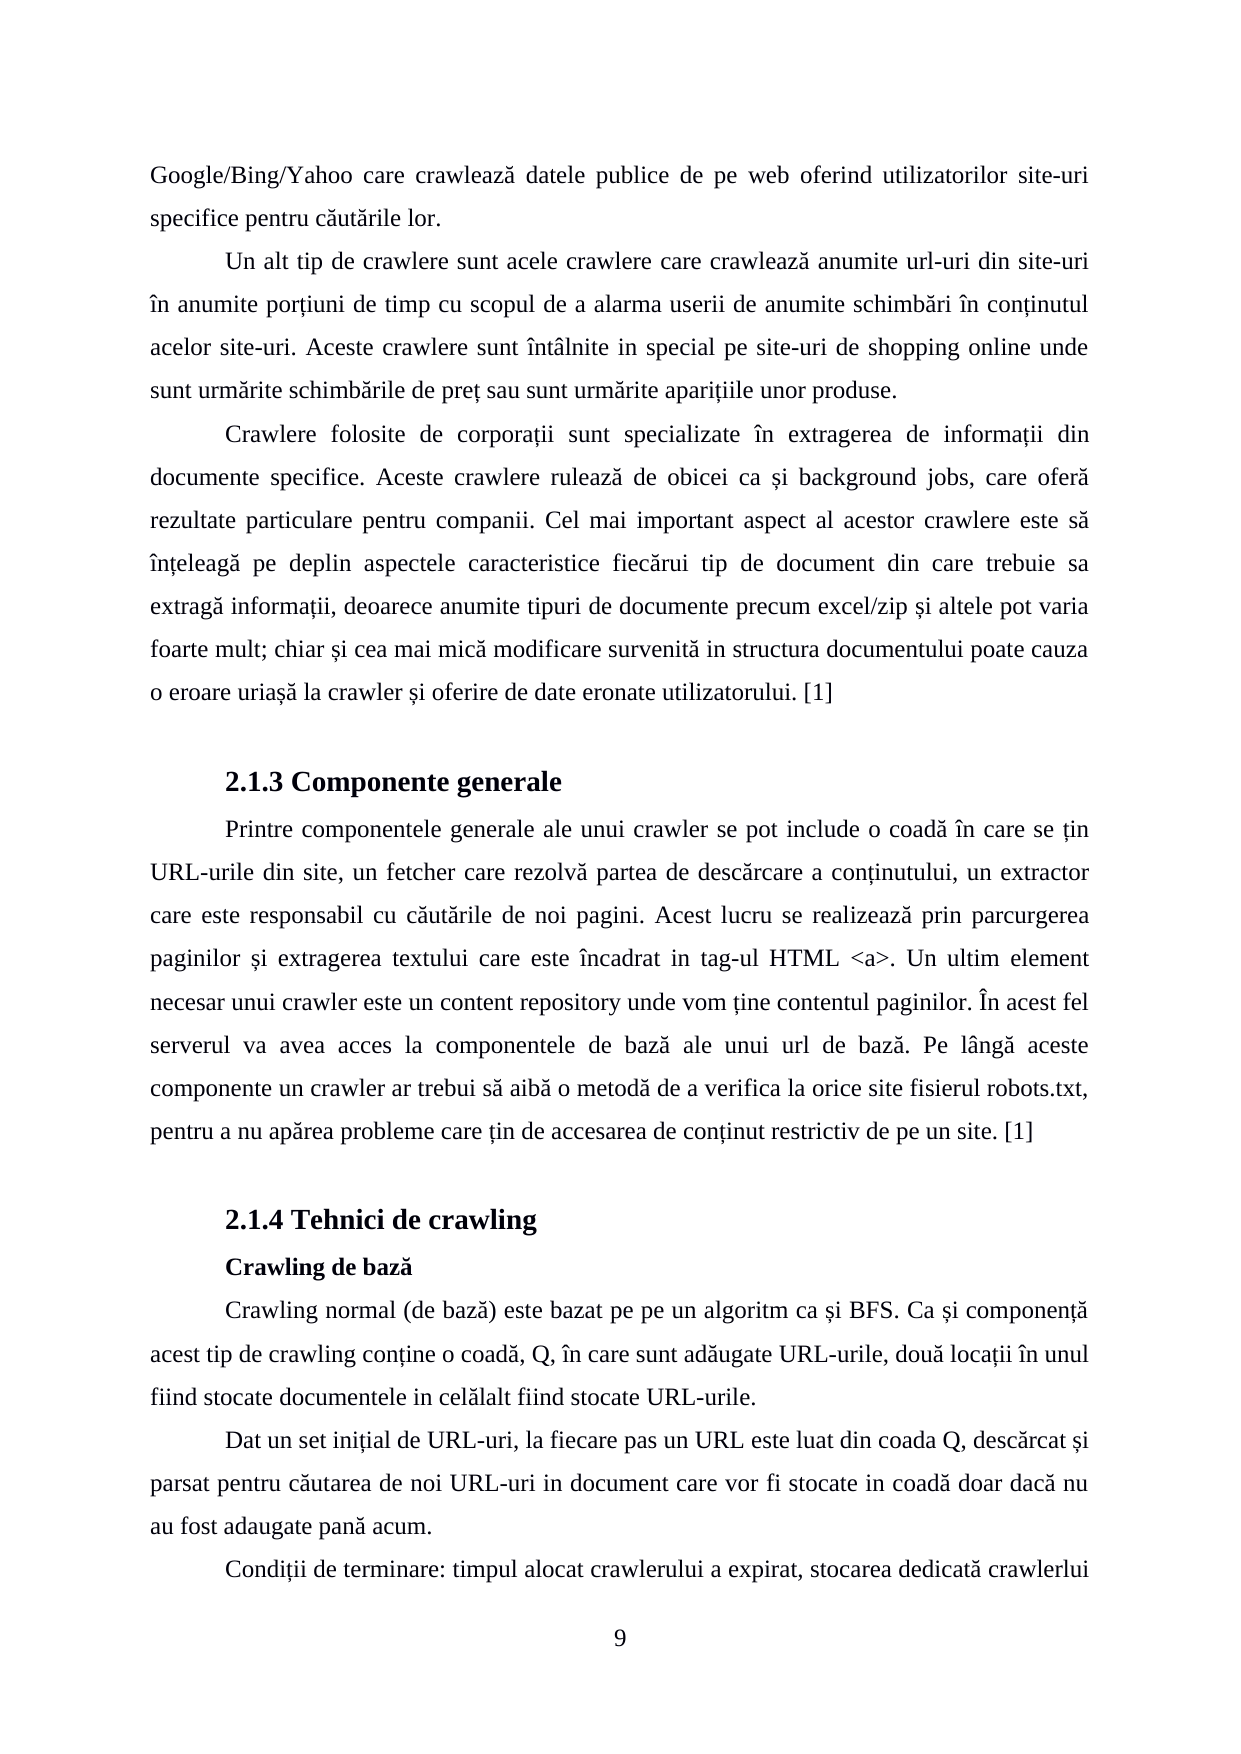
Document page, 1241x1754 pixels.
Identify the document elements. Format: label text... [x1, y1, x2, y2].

text 2.1.3 Componente generale [150, 764, 1090, 797]
text Crawling de bază [150, 1252, 1090, 1281]
text Dat un set inițial de URL-uri, la fiecare pas un URL este luat din coada Q, descărcat și parsat pentru căutarea de noi URL-uri in document care vor fi stocate in coadă doar dacă nu au fost adaugate pană acum. [150, 1425, 1090, 1540]
text Crawling normal (de bază) este bazat pe pe un algoritm ca și BFS. Ca și componență acest tip de crawling conține o coadă, Q, în care sunt adăugate URL-urile, două locații în unul fiind stocate documentele in celălalt fiind stocate URL-urile. [150, 1296, 1090, 1411]
text Crawlere folosite de corporații sunt specializate în extragerea de informații din documente specifice. Aceste crawlere rulează de obicei ca și background jobs, care oferă rezultate particulare pentru companii. Cel mai important aspect al acestor crawlere este să înțeleagă pe deplin aspectele caracteristice fiecărui tip de document din care trebuie sa extragă informații, deoarece anumite tipuri de documente precum excel/zip și altele pot varia foarte mult; chiar și cea mai mică modificare survenită in structura documentului poate cauza o eroare uriașă la crawler și oferire de date eronate utilizatorului. [1] [150, 419, 1090, 706]
text Un alt tip de crawlere sunt acele crawlere care crawlează anumite url-uri din site-uri în anumite porțiuni de timp cu scopul de a alarma userii de anumite schimbări în conținutul acelor site-uri. Aceste crawlere sunt întâlnite in special pe site-uri de shopping online unde sunt urmărite schimbările de preț sau sunt urmărite aparițiile unor produse. [150, 246, 1090, 404]
text 2.1.4 Tehnici de crawling [150, 1202, 1090, 1236]
text Printre componentele generale ale unui crawler se pot include o coadă în care se țin URL-urile din site, un fetcher care rezolvă partea de descărcare a conținutului, un extractor care este responsabil cu căutările de noi pagini. Acest lucru se realizează prin parcurgerea paginilor și extragerea textului care este încadrat in tag-ul HTML <a>. Un ultim element necesar unui crawler este un content repository unde vom ține contentul paginilor. În acest fel serverul va avea acces la componentele de bază ale unui url de bază. Pe lângă aceste componente un crawler ar trebui să aibă o metodă de a verifica la orice site fisierul robots.txt, pentru a nu apărea probleme care țin de accesarea de conținut restrictiv de pe un site. [1] [150, 814, 1090, 1145]
